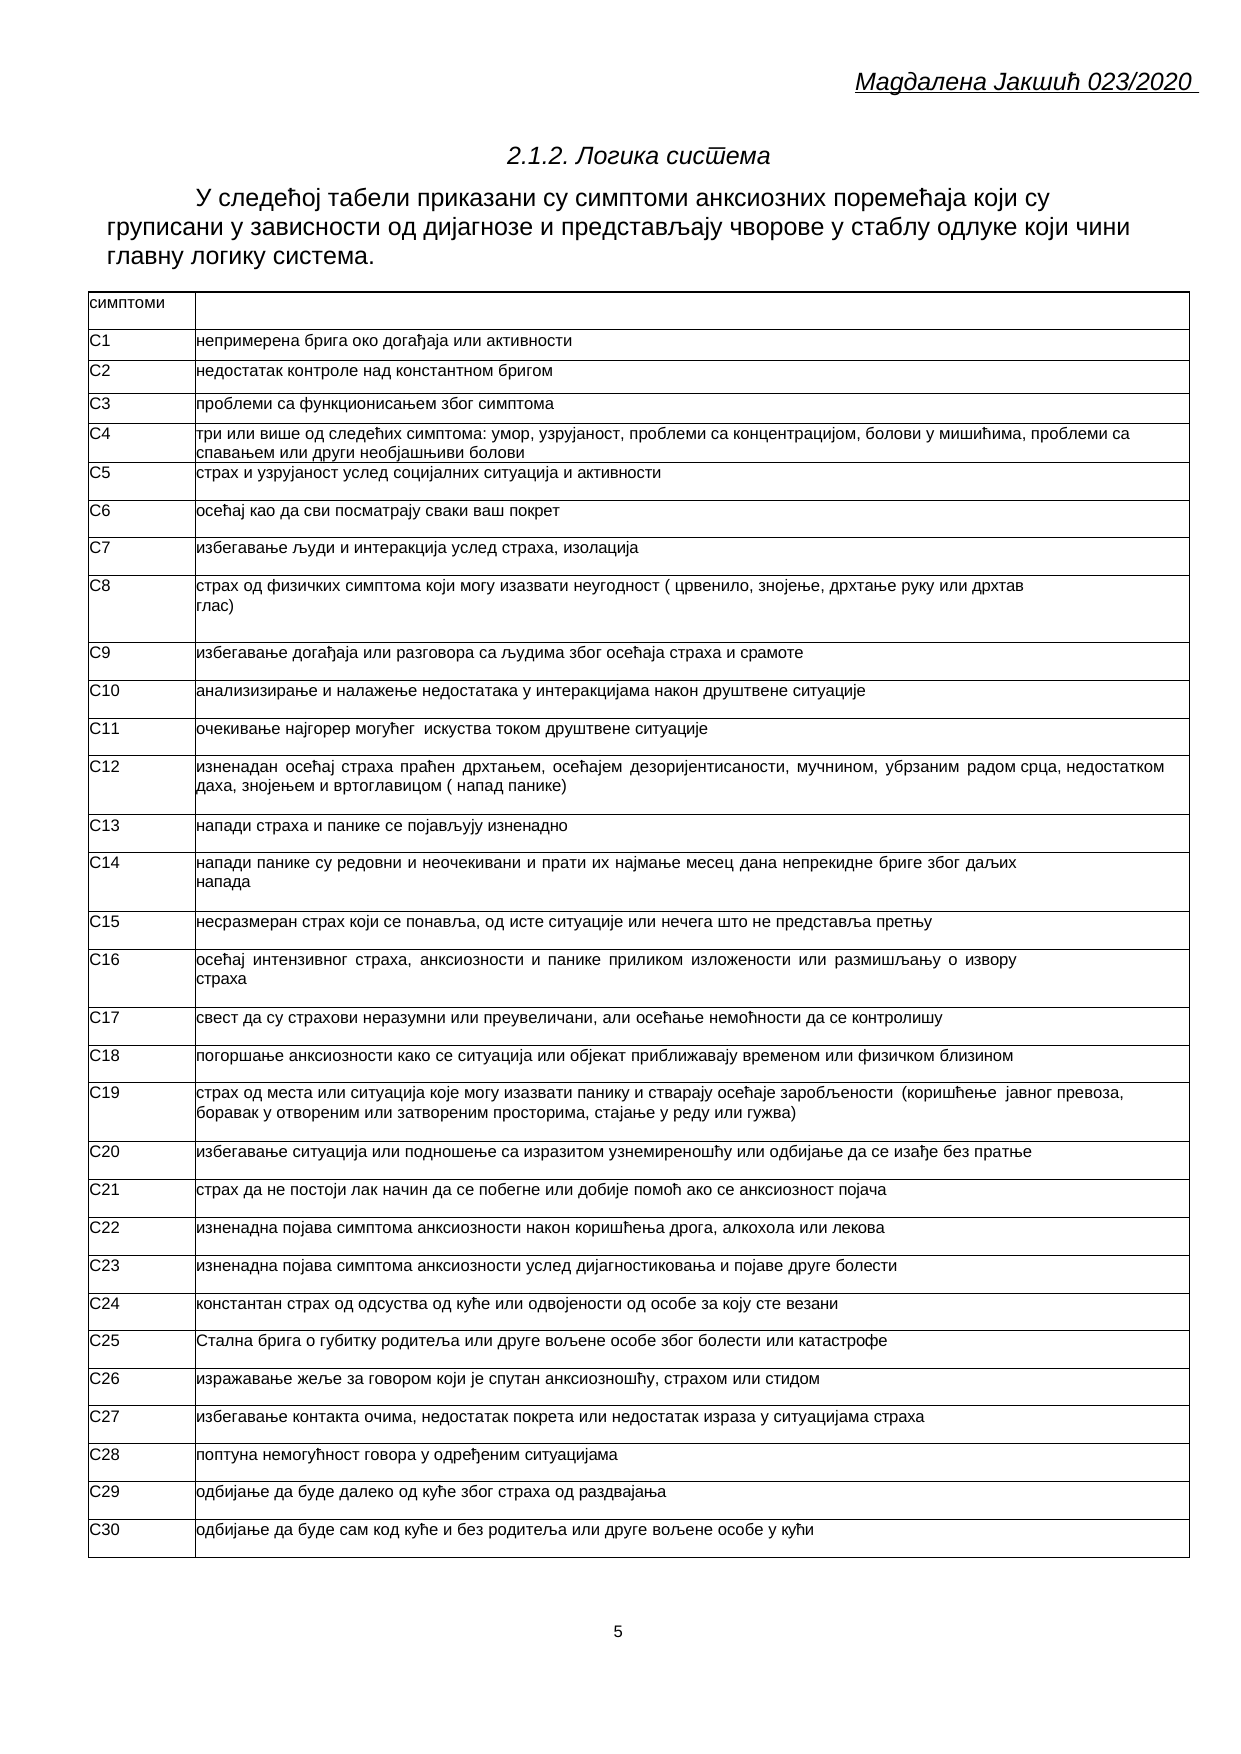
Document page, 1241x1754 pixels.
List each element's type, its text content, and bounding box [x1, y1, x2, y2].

table_cell проблеми са функционисањем због симптома [196, 394, 1189, 422]
table_cell избегавање људи и интеракција услед страха, изолација [196, 538, 1189, 575]
text У следећој табели приказани су симптоми анксиозних поремећаја који су груписани у зависности од дијагнозе и представљају чворове у стаблу одлуке који чини главну логику система. [107, 183, 1171, 269]
table_cell анализизирање и налажење недостатака у интеракцијама након друштвене ситуације [196, 681, 1189, 717]
table_cell изненадан осећај страха праћен дрхтањем, осећајем дезоријентисаности, мучнином, убрзаним радом срца, недостатком даха, знојењем и вртоглавицом ( напад панике) [196, 756, 1189, 814]
subtitle 2.1.2. Логика система [107, 141, 1171, 169]
table_cell страх да не постоји лак начин да се побегне или добије помоћ ако се анксиозност појача [196, 1180, 1189, 1217]
table_cell С2 [89, 361, 195, 393]
table_cell страх од места или ситуација које могу изазвати панику и стварају осећаје заробљености (коришћење јавног превоза, боравак у отвореним или затвореним просторима, стајање у реду или гужва) [196, 1083, 1189, 1141]
table_cell С20 [89, 1142, 195, 1179]
table_cell С23 [89, 1256, 195, 1292]
table_cell константан страх од одсуства од куће или одвојености од особе за коју сте везани [196, 1294, 1189, 1330]
table_cell С9 [89, 643, 195, 680]
table_cell С11 [89, 719, 195, 755]
table_cell С5 [89, 463, 195, 500]
table_cell страх од физичких симптома који могу изазвати неугодност ( црвенило, знојење, дрхтање руку или дрхтав глас) [196, 576, 1189, 642]
table_cell С19 [89, 1083, 195, 1141]
table_cell изражавање жеље за говором који је спутан анксиозношћу, страхом или стидом [196, 1369, 1189, 1405]
table_header симптоми [89, 293, 195, 329]
table_cell С26 [89, 1369, 195, 1405]
table_cell С17 [89, 1008, 195, 1045]
table_cell С13 [89, 815, 195, 852]
table_cell изненадна појава симптома анксиозности након коришћења дрога, алкохола или лекова [196, 1218, 1189, 1254]
table_cell С14 [89, 853, 195, 911]
table_cell С10 [89, 681, 195, 717]
table_cell непримерена брига око догађаја или активности [196, 330, 1189, 360]
table_cell избегавање контакта очима, недостатак покрета или недостатак израза у ситуацијама страха [196, 1406, 1189, 1443]
table_cell напади страха и панике се појављују изненадно [196, 815, 1189, 852]
table_cell С27 [89, 1406, 195, 1443]
table_cell избегавање догађаја или разговора са људима због осећаја страха и срамоте [196, 643, 1189, 680]
table_cell С3 [89, 394, 195, 422]
table_cell одбијање да буде сам код куће и без родитеља или друге вољене особе у кући [196, 1520, 1189, 1557]
table_cell С16 [89, 950, 195, 1007]
table_cell Стална брига о губитку родитеља или друге вољене особе због болести или катастрофе [196, 1331, 1189, 1368]
table_cell недостатак контроле над константном бригом [196, 361, 1189, 393]
table_cell С6 [89, 501, 195, 537]
table_cell С28 [89, 1444, 195, 1481]
table_cell С8 [89, 576, 195, 642]
table_cell С25 [89, 1331, 195, 1368]
table_cell С22 [89, 1218, 195, 1254]
table_cell очекивање најгорер могућег искуства током друштвене ситуације [196, 719, 1189, 755]
table_cell изненадна појава симптома анксиозности услед дијагностиковања и појаве друге болести [196, 1256, 1189, 1292]
table_cell осећај као да сви посматрају сваки ваш покрет [196, 501, 1189, 537]
table_cell погоршање анксиозности како се ситуација или објекат приближавају временом или физичком близином [196, 1046, 1189, 1082]
table_cell С1 [89, 330, 195, 360]
table_cell напади панике су редовни и неочекивани и прати их најмање месец дана непрекидне бриге због даљих напада [196, 853, 1189, 911]
table_cell три или више од следећих симптома: умор, узрујаност, проблеми са концентрацијом, болови у мишићима, проблеми са спавањем или други необјашњиви болови [196, 424, 1189, 462]
table_cell С4 [89, 424, 195, 462]
table_cell С18 [89, 1046, 195, 1082]
table_cell С21 [89, 1180, 195, 1217]
table_cell С15 [89, 912, 195, 948]
table_cell свест да су страхови неразумни или преувеличани, али осећање немоћности да се контролишу [196, 1008, 1189, 1045]
table_cell одбијање да буде далеко од куће због страха од раздвајања [196, 1482, 1189, 1518]
table_cell С24 [89, 1294, 195, 1330]
table_cell избегавање ситуација или подношење са изразитом узнемиреношћу или одбијање да се изађе без пратње [196, 1142, 1189, 1179]
table_cell С29 [89, 1482, 195, 1518]
table_cell поптуна немогућност говора у одређеним ситуацијама [196, 1444, 1189, 1481]
table_cell С12 [89, 756, 195, 814]
table_cell С7 [89, 538, 195, 575]
table_cell страх и узрујаност услед социјалних ситуација и активности [196, 463, 1189, 500]
table_cell осећај интензивног страха, анксиозности и панике приликом изложености или размишљању о извору страха [196, 950, 1189, 1007]
table_cell С30 [89, 1520, 195, 1557]
table_header [196, 293, 1189, 329]
table_cell несразмеран страх који се понавља, од исте ситуације или нечега што не представља претњу [196, 912, 1189, 948]
